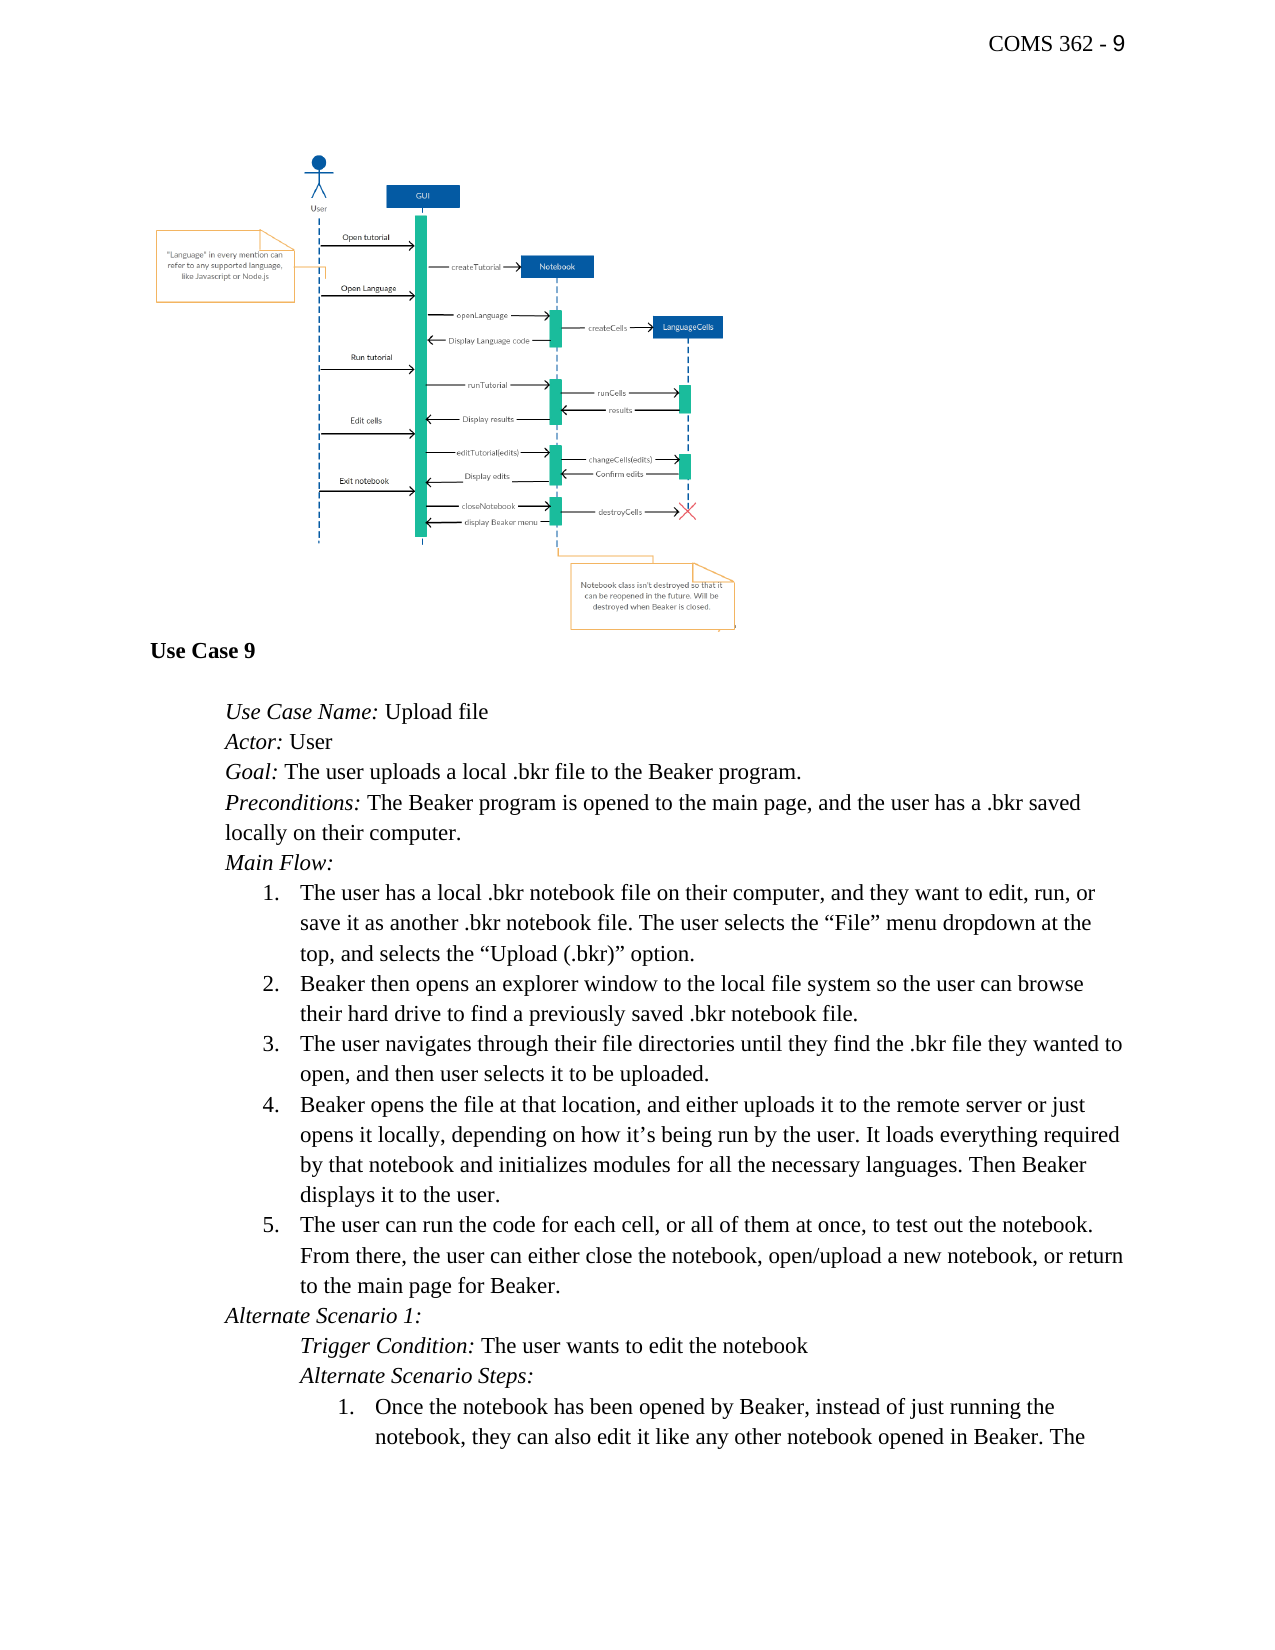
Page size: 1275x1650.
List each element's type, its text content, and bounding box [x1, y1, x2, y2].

text Actor: User [225, 728, 1125, 754]
list Beaker then opens an explorer window to the local file system so the user can browse their hard drive to find a previously saved .bkr notebook file. [262, 970, 1125, 1026]
list The user has a local .bkr notebook file on their computer, and they want to edit, run, or save it as another .bkr notebook file. The user selects the “File” menu dropdown at the top, and selects the “Upload (.bkr)” option. [262, 879, 1125, 966]
list The user navigates through their file directories until they find the .bkr file they wanted to open, and then user selects it to be uploaded. [262, 1030, 1125, 1087]
text Preconditions: The Beaker program is opened to the main page, and the user has a .bkr saved locally on their computer. [225, 788, 1125, 845]
list Beaker opens the file at that location, and either uploads it to the remote server or just opens it locally, depending on how it’s being run by the user. It loads everything required by that notebook and initializes modules for all the necessary languages. Then Beaker displays it to the user. [262, 1091, 1125, 1208]
text Use Case Name: Upload file [225, 698, 1125, 724]
text Alternate Scenario Steps: [300, 1362, 1125, 1389]
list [337, 1393, 1125, 1449]
list The user can run the code for each cell, or all of them at once, to test out the notebook. From there, the user can either close the notebook, open/upload a new notebook, or return to the main page for Beaker. [262, 1211, 1125, 1298]
text Alternate Scenario 1: [225, 1302, 1125, 1328]
picture [150, 150, 739, 634]
text Goal: The user uploads a local .bkr file to the Beaker program. [225, 758, 1125, 785]
text Use Case 9 [150, 637, 1125, 664]
text Main Flow: [225, 849, 1125, 875]
text Trigger Condition: The user wants to edit the notebook [300, 1332, 1125, 1359]
